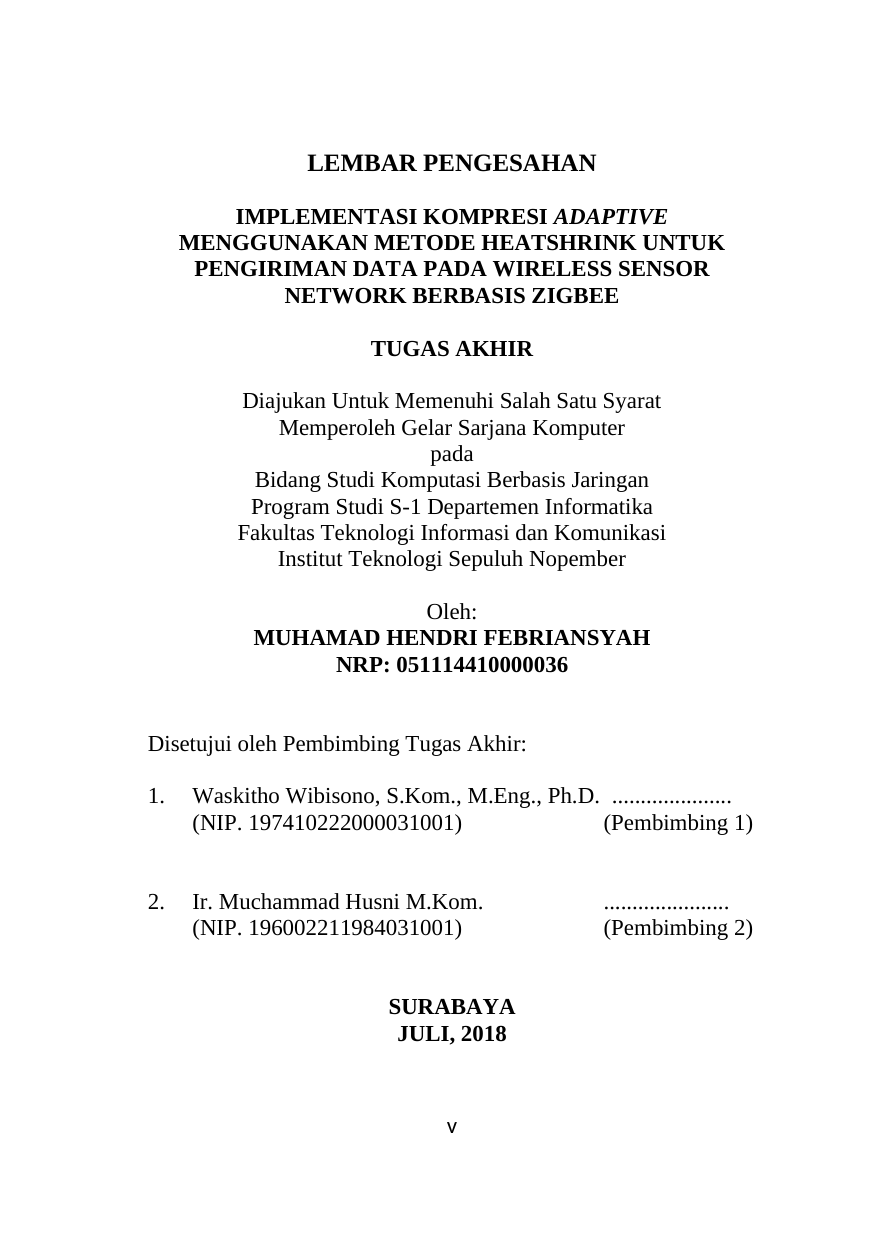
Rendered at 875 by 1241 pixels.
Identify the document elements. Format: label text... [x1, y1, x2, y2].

text Institut Teknologi Sepuluh Nopember [148, 545, 756, 572]
text Diajukan Untuk Memenuhi Salah Satu Syarat [148, 387, 756, 414]
text (NIP. 196002211984031001) (Pembimbing 2) [148, 914, 756, 941]
list Ir. Muchammad Husni M.Kom. ...................... [148, 888, 756, 914]
text IMPLEMENTASI KOMPRESI ADAPTIVE MENGGUNAKAN METODE HEATSHRINK UNTUK PENGIRIMAN DATA PADA WIRELESS SENSOR NETWORK BERBASIS ZIGBEE [148, 203, 756, 308]
text Oleh: [148, 598, 756, 624]
text Memperoleh Gelar Sarjana Komputer [148, 414, 756, 440]
text Disetujui oleh Pembimbing Tugas Akhir: [148, 730, 756, 756]
text Bidang Studi Komputasi Berbasis Jaringan [148, 466, 756, 493]
text Program Studi S-1 Departemen Informatika [148, 493, 756, 519]
text SURABAYA [148, 993, 756, 1020]
text NRP: 051114410000036 [148, 651, 756, 677]
text (NIP. 197410222000031001) (Pembimbing 1) [148, 809, 756, 835]
text JULI, 2018 (Halaman ini sengaja dikosongkan) [148, 1020, 756, 1046]
list Waskitho Wibisono, S.Kom., M.Eng., Ph.D. ..................... [148, 783, 756, 809]
text TUGAS AKHIR [148, 334, 756, 361]
text MUHAMAD HENDRI FEBRIANSYAH [148, 624, 756, 651]
text Fakultas Teknologi Informasi dan Komunikasi [148, 519, 756, 545]
text pada [148, 440, 756, 466]
subtitle LEMBAR PENGESAHAN [148, 148, 756, 176]
